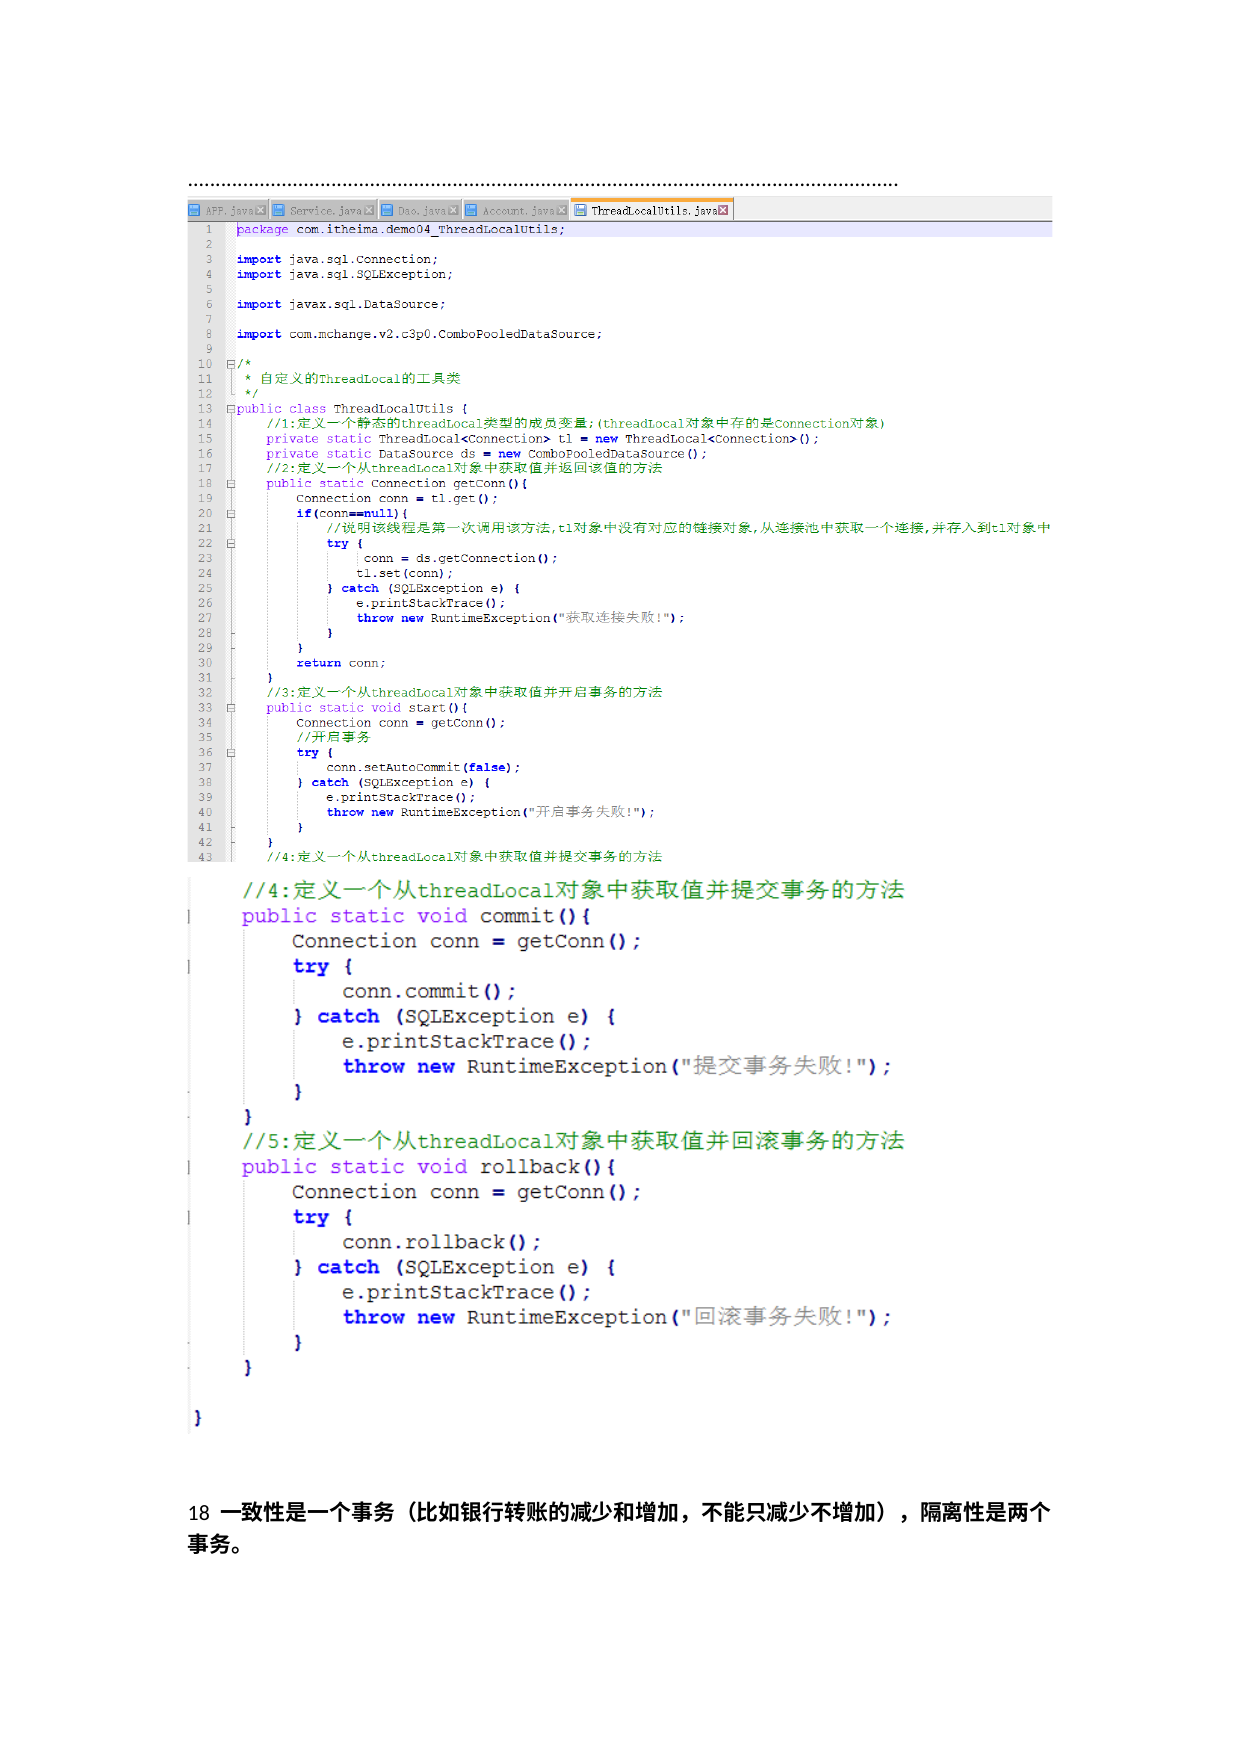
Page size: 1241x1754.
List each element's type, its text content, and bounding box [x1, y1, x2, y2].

picture [187, 194, 1053, 862]
text 18 一致性是一个事务（比如银行转账的减少和增加，不能只减少不增加），隔离性是两个事务。 [187, 1494, 1053, 1559]
picture [187, 877, 939, 1434]
text ................................................................................................................................. [187, 162, 1053, 194]
